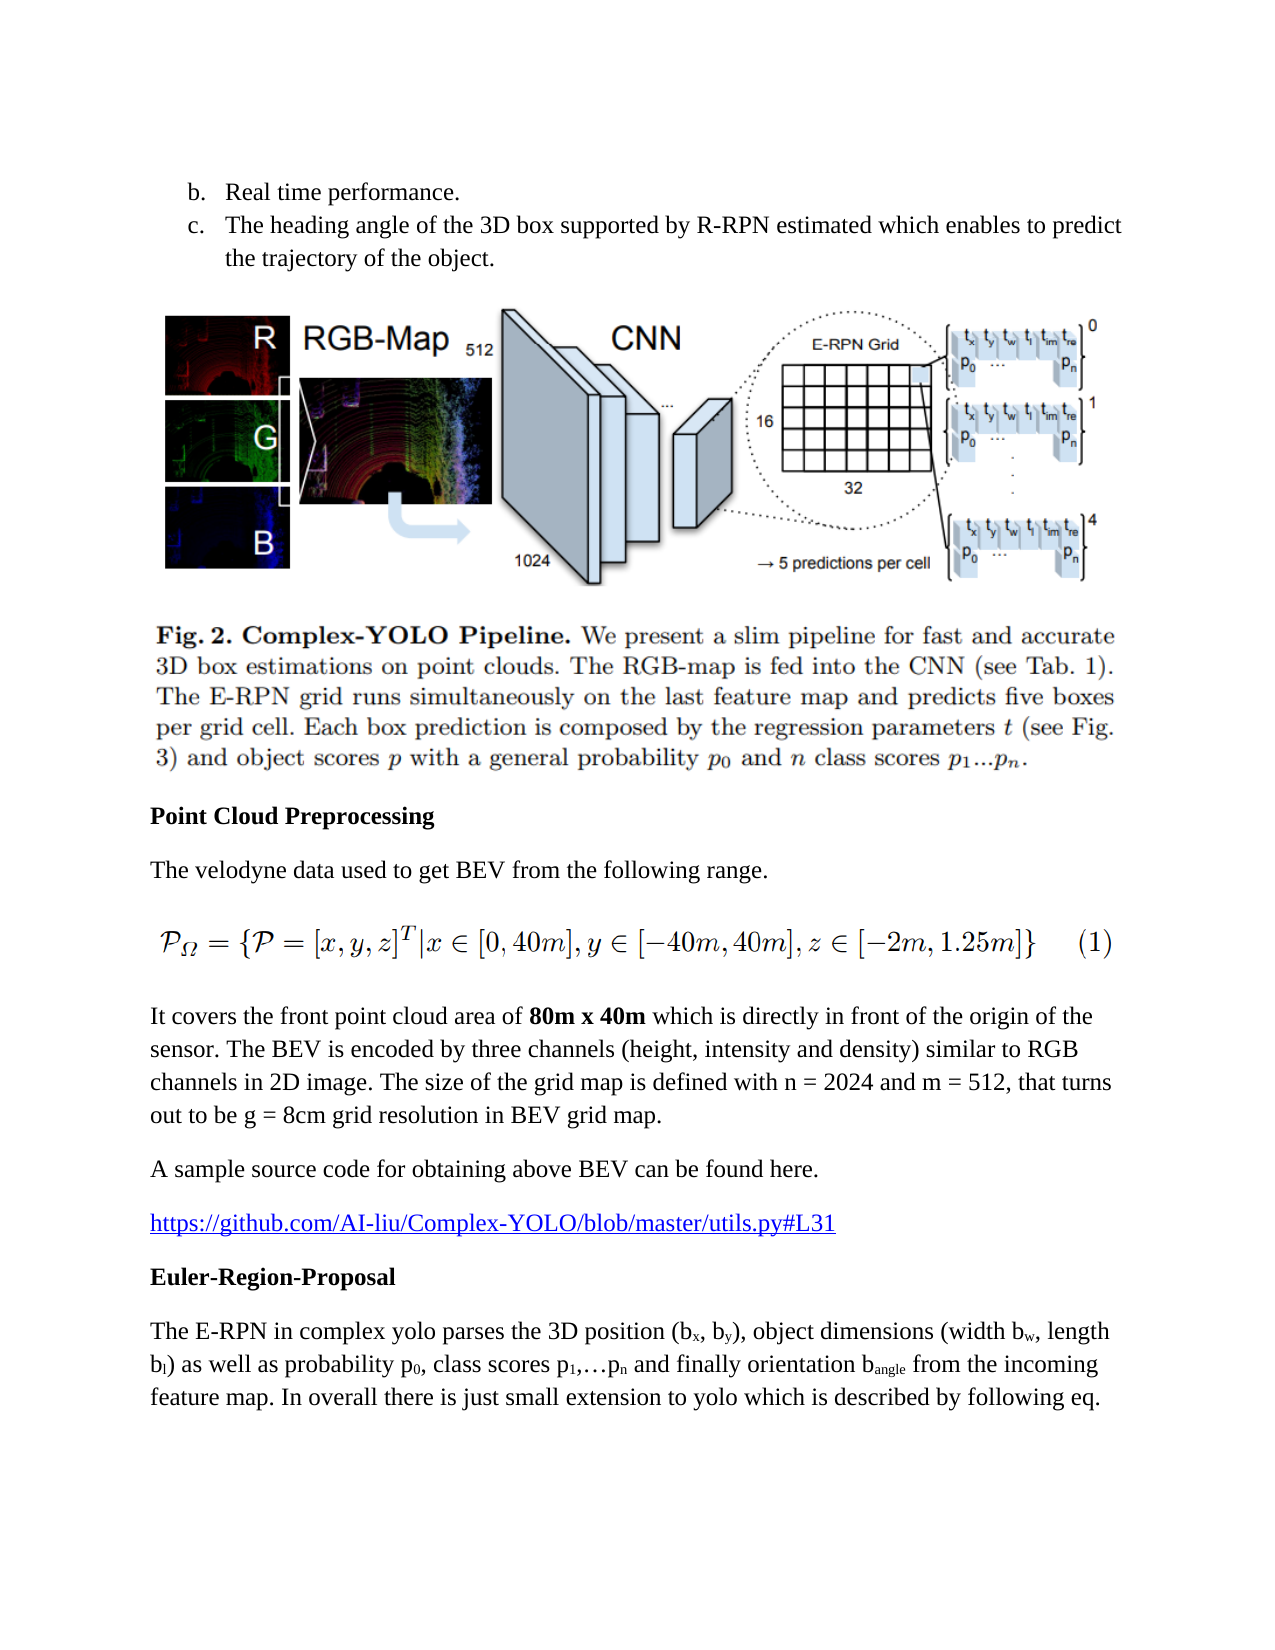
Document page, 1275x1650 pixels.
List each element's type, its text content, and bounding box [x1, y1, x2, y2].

text Point Cloud Preprocessing [150, 801, 1125, 830]
text It covers the front point cloud area of 80m x 40m which is directly in front of the origin of the sensor. The BEV is encoded by three channels (height, intensity and density) similar to RGB channels in 2D image. The size of the grid map is defined with n = 2024 and m = 512, that turns out to be g = 8cm grid resolution in BEV grid map. [150, 1001, 1125, 1129]
list Real time performance. [187, 177, 1125, 206]
text Euler-Region-Proposal [150, 1262, 1125, 1291]
picture [150, 297, 1125, 777]
text The E-RPN in complex yolo parses the 3D position (bx, by), object dimensions (width bw, length bl) as well as probability p0, class scores p1,…pn and finally orientation bangle from the incoming feature map. In overall there is just small extension to yolo which is described by following eq. [150, 1316, 1125, 1411]
text A sample source code for obtaining above BEV can be found here. [150, 1154, 1125, 1183]
picture [150, 909, 1125, 977]
text The velodyne data used to get BEV from the following range. [150, 855, 1125, 884]
list The heading angle of the 3D box supported by R-RPN estimated which enables to predict the trajectory of the object. [187, 210, 1125, 272]
text https://github.com/AI-liu/Complex-YOLO/blob/master/utils.py#L31 [150, 1208, 1125, 1237]
